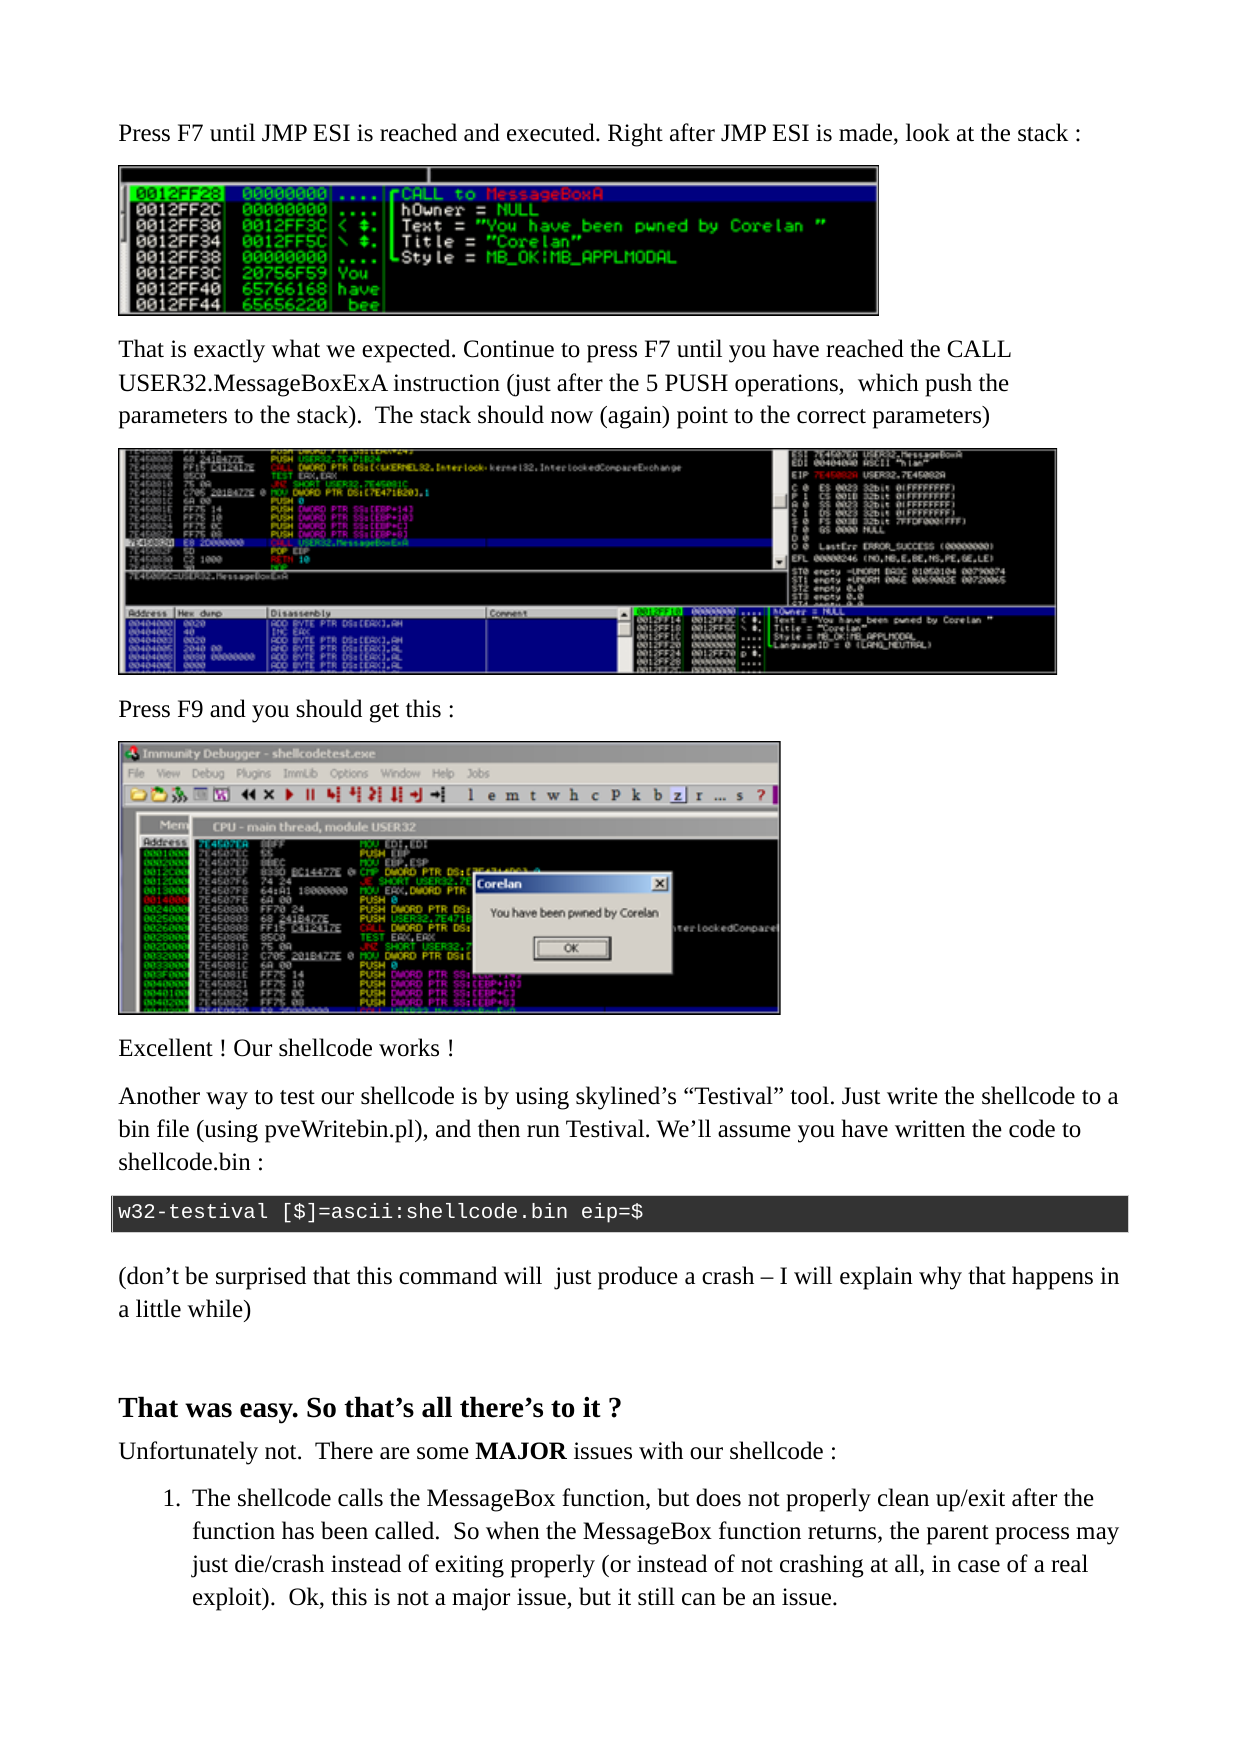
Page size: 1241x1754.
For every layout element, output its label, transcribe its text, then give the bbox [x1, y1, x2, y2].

subtitle That was easy. So that’s all there’s to it ? [118, 1390, 1122, 1423]
text Unfortunately not. There are some MAJOR issues with our shellcode : [118, 1436, 1122, 1464]
picture [118, 448, 1058, 675]
list The shellcode calls the MessageBox function, but does not properly clean up/exit after the function has been called. So when the MessageBox function returns, the parent process may just die/crash instead of exiting properly (or instead of not crashing at all, in case of a real exploit). Ok, this is not a major issue, but it still can be an issue. [162, 1483, 1122, 1611]
text That is exactly what we expected. Continue to press F7 until you have reached the CALL USER32.MessageBoxExA instruction (just after the 5 PUSH operations, which push the parameters to the stack). The stack should now (again) point to the correct parameters) [118, 334, 1122, 429]
text Another way to test our shellcode is by using skylined’s “Testival” tool. Just write the shellcode to a bin file (using pveWritebin.pl), and then run Testival. We’ll assume you have written the code to shellcode.bin : [118, 1081, 1122, 1176]
picture [118, 165, 879, 316]
text Press F7 until JMP ESI is reached and executed. Right after JMP ESI is made, look at the stack : [118, 118, 1122, 147]
picture [118, 741, 781, 1015]
text Excellent ! Our shellcode works ! [118, 1033, 1122, 1062]
text Press F9 and you should get this : [118, 694, 1122, 722]
text w32-testival [$]=ascii:shellcode.bin eip=$ [113, 1196, 1128, 1232]
text (don’t be surprised that this command will just produce a crash – I will explain why that happens in a little while) [118, 1261, 1122, 1323]
